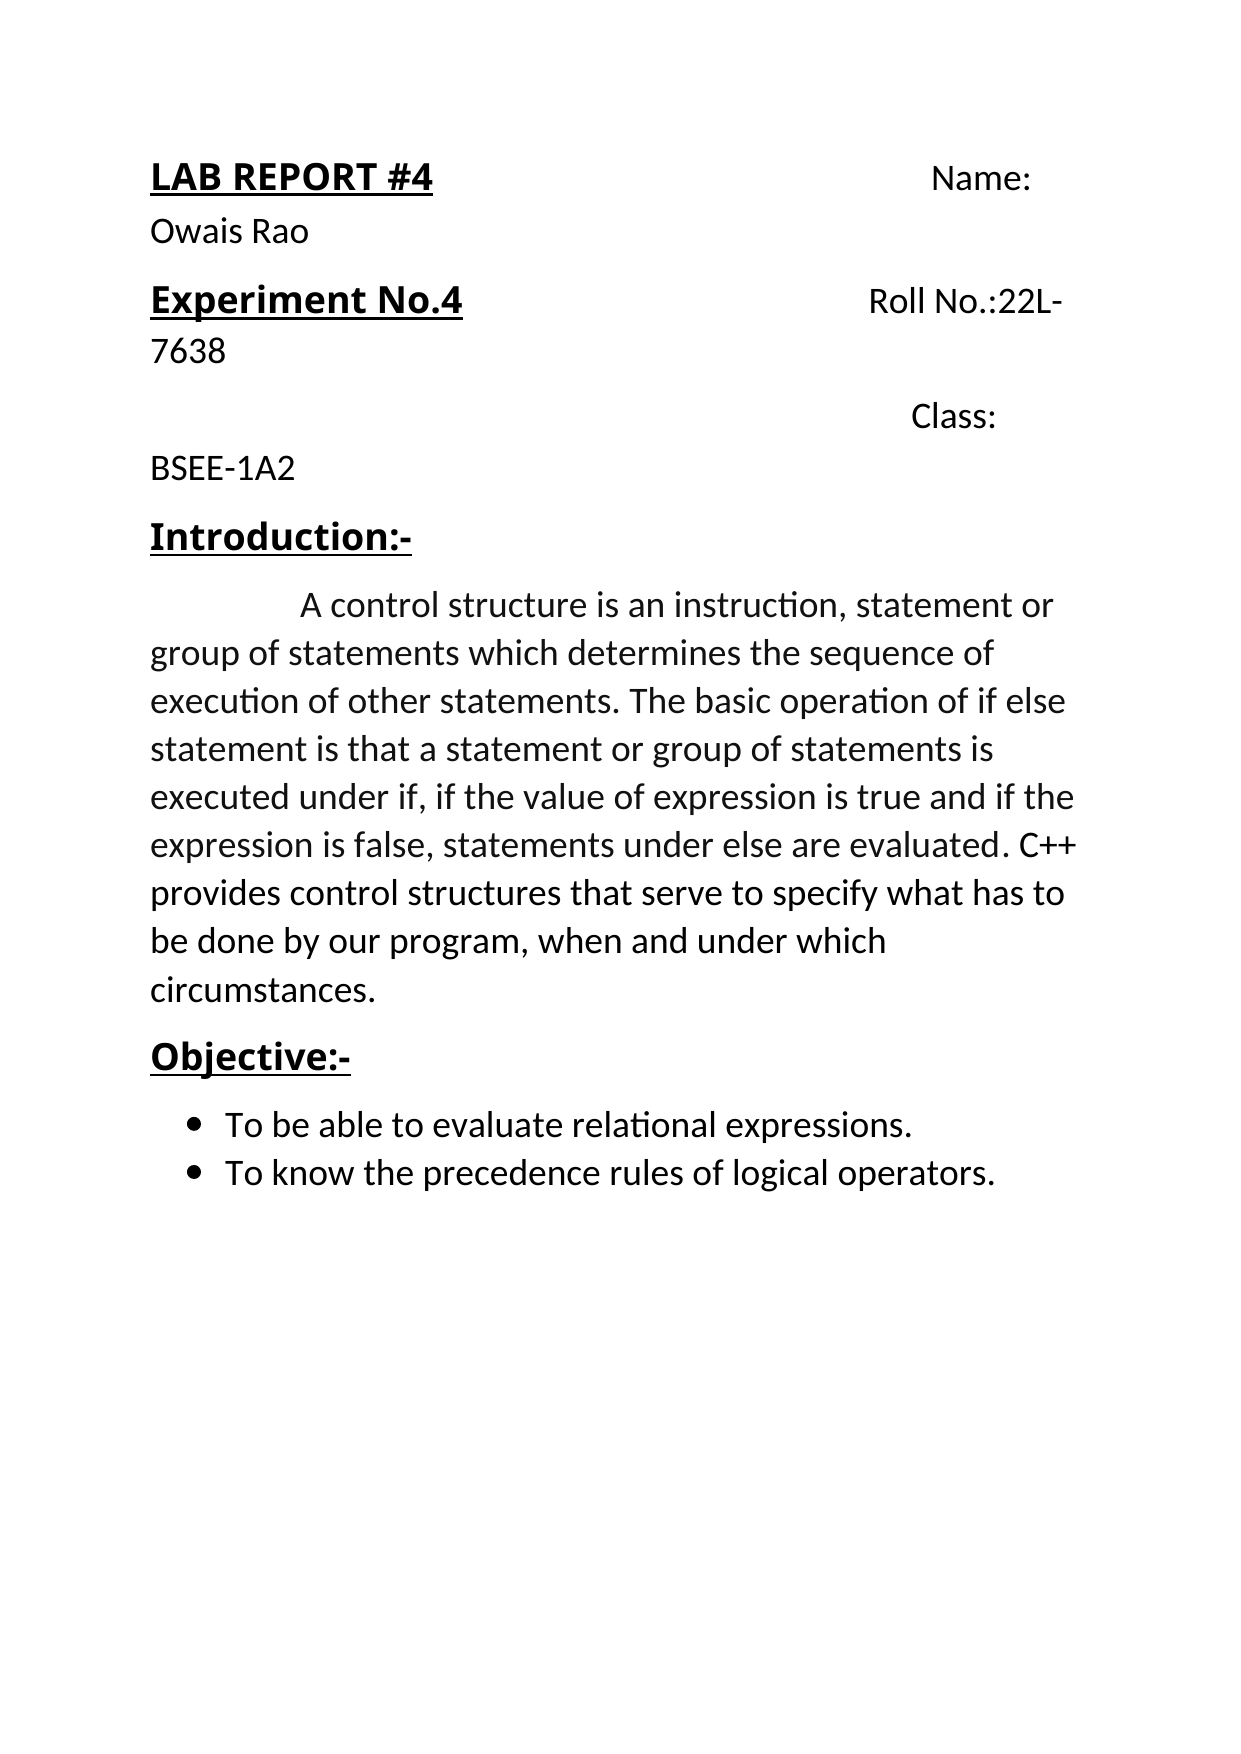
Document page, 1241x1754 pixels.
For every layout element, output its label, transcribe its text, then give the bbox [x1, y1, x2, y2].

text Class: BSEE-1A2 [150, 392, 1090, 491]
text A control structure is an instruction, statement or group of statements which determines the sequence of execution of other statements. The basic operation of if else statement is that a statement or group of statements is executed under if, if the value of expression is true and if the expression is false, statements under else are evaluated. C++ provides control structures that serve to specify what has to be done by our program, when and under which circumstances. [150, 581, 1090, 1011]
text Introduction:- [150, 510, 1090, 561]
list To know the precedence rules of logical operators. [187, 1149, 1090, 1194]
text Experiment No.4 Roll No.:22L-7638 [150, 274, 1090, 373]
list To be able to evaluate relational expressions. [187, 1101, 1090, 1146]
text Objective:- [150, 1030, 1090, 1081]
text LAB REPORT #4 Name: Owais Rao [150, 150, 1090, 254]
